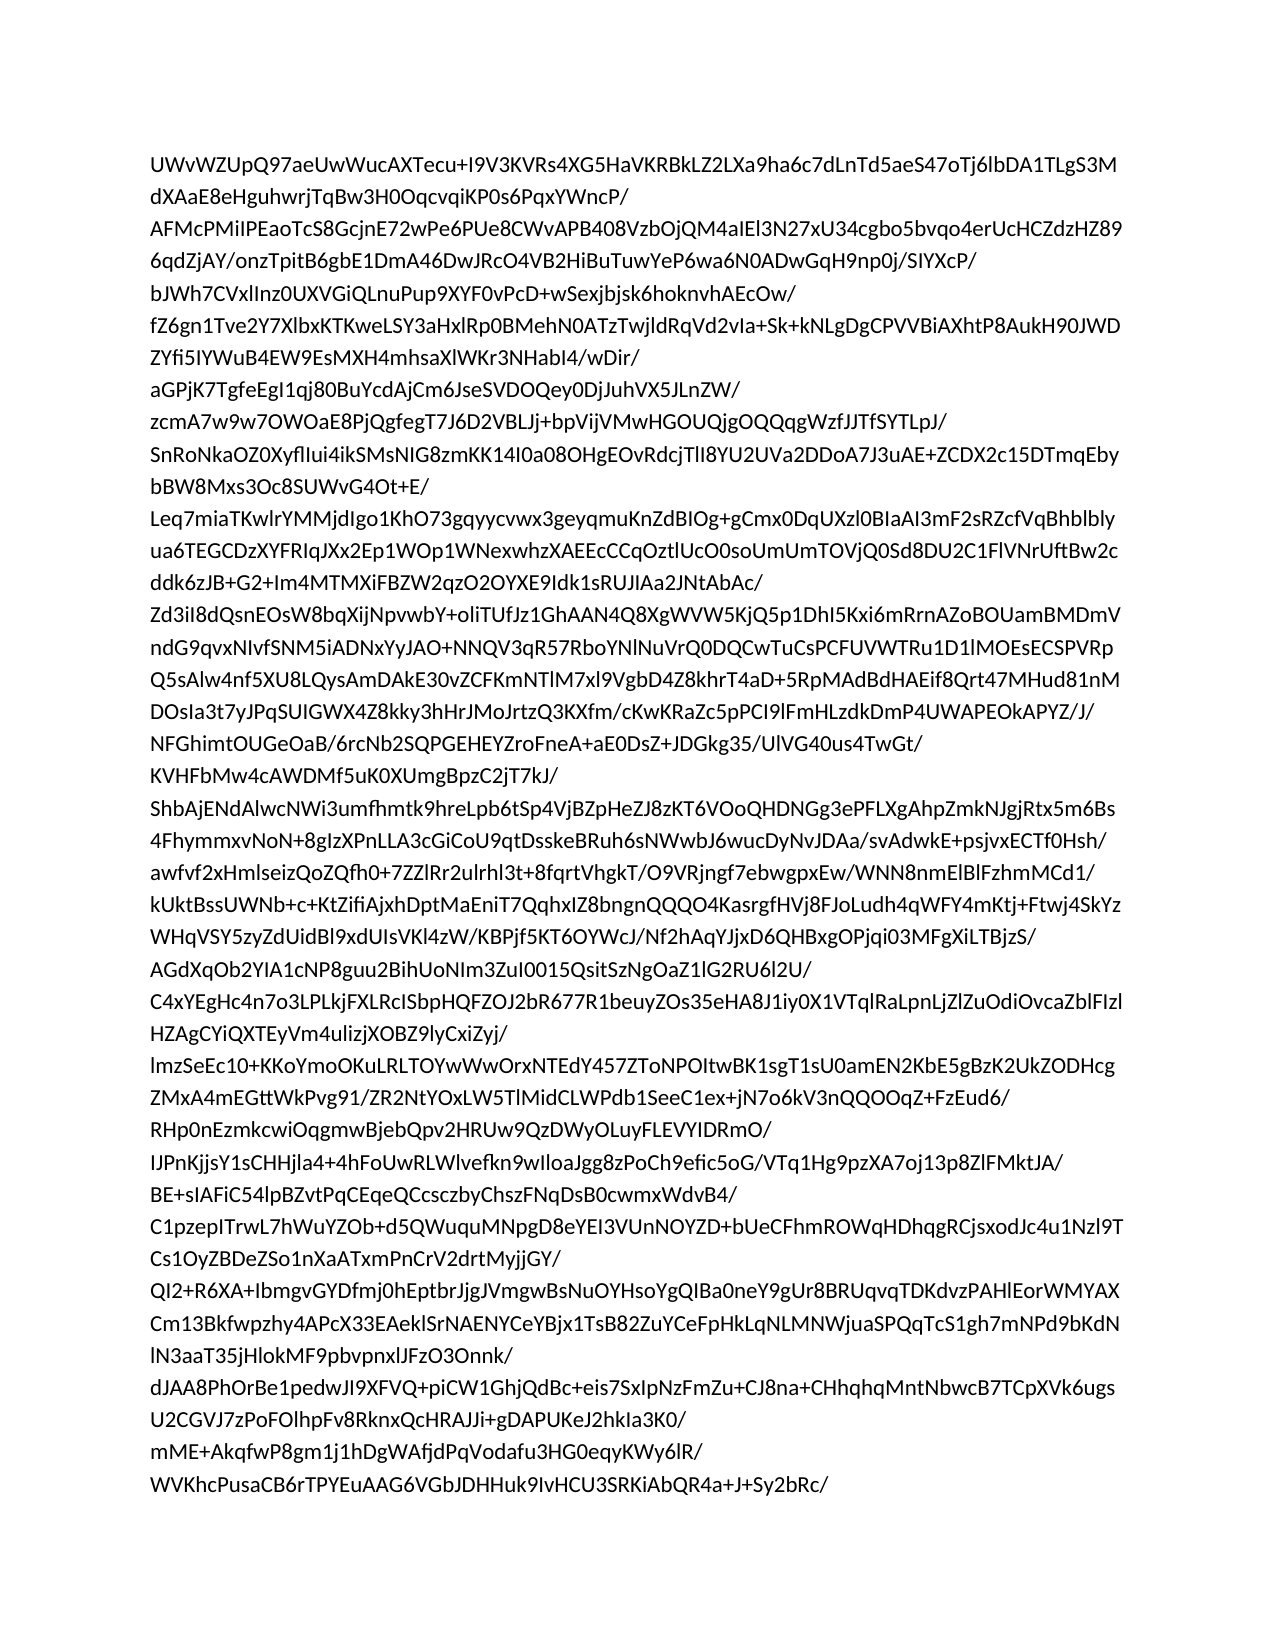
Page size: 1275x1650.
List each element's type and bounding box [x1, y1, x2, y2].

text [150, 150, 1125, 1498]
